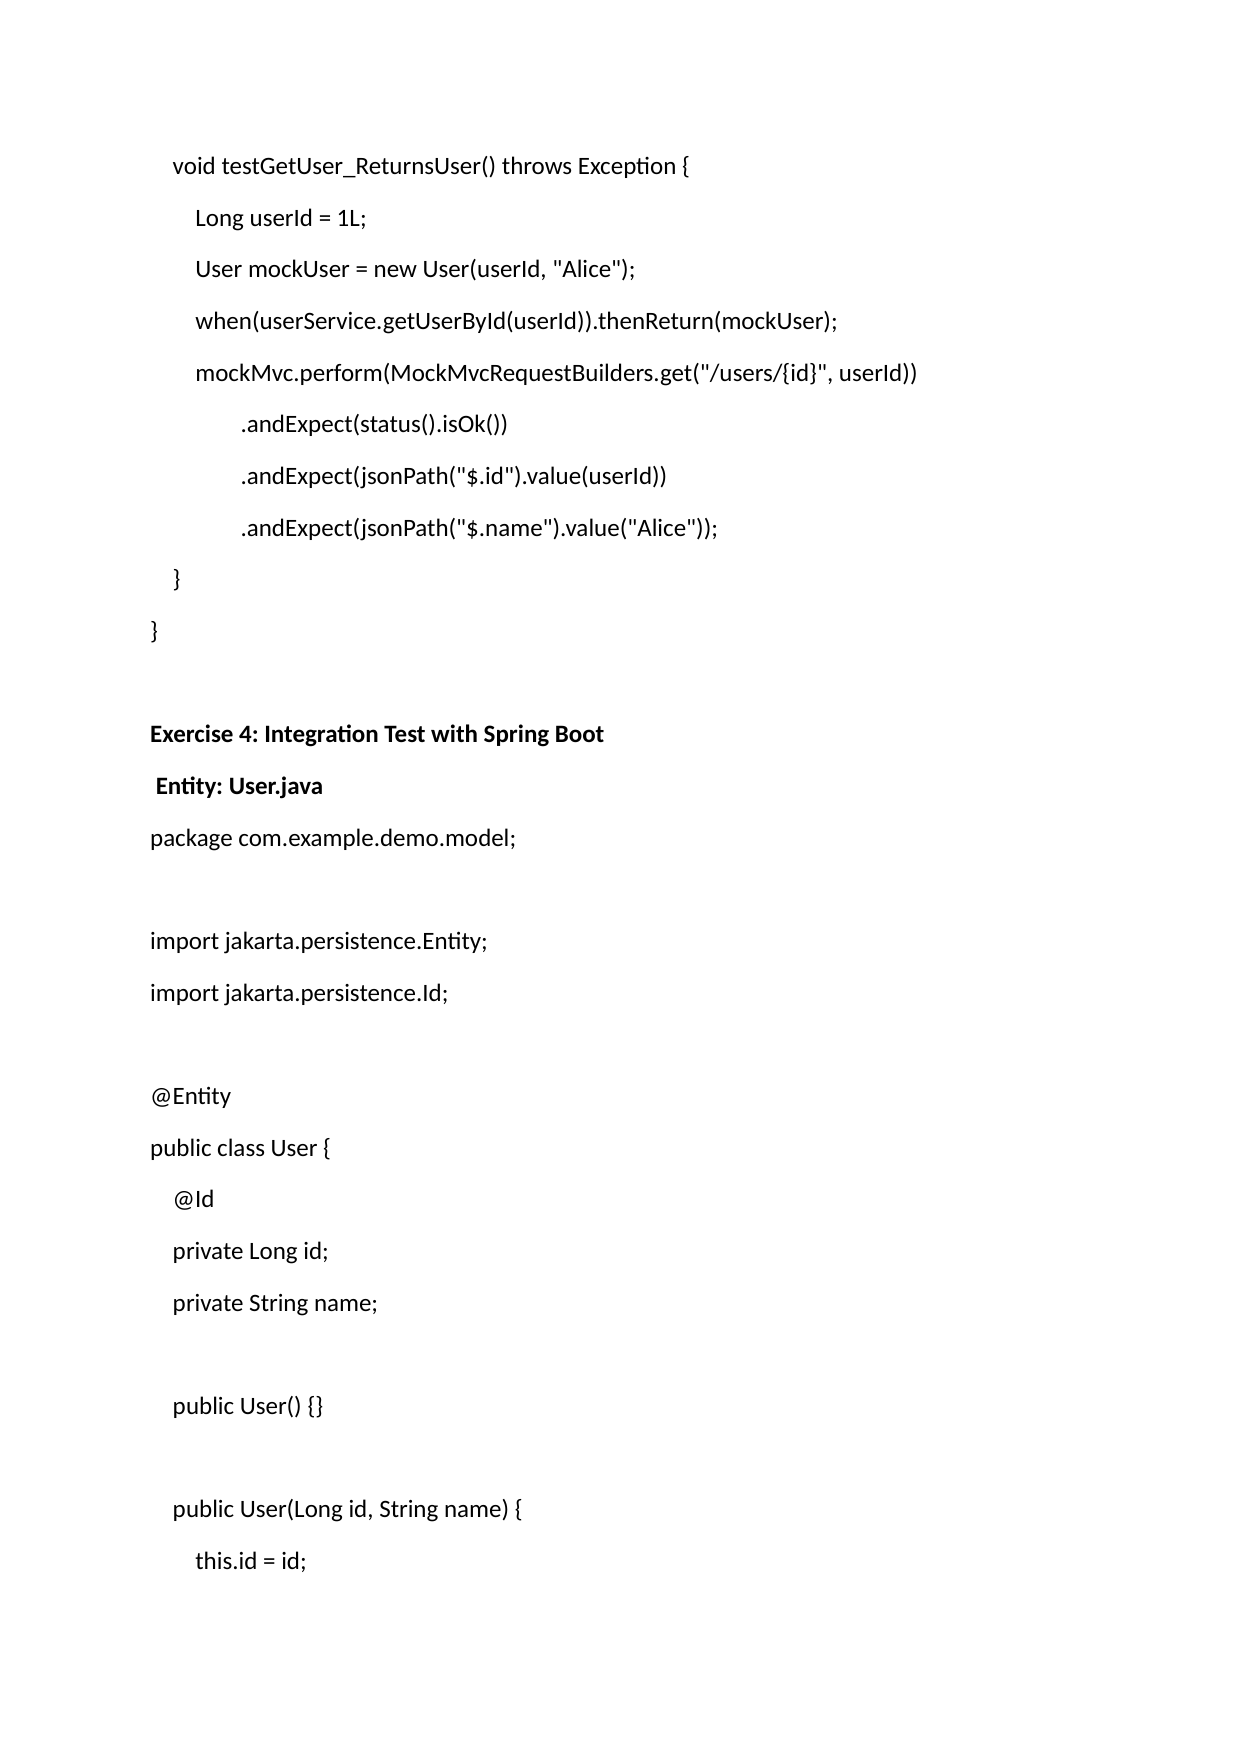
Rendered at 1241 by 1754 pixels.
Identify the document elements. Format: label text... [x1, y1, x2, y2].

text @Id [150, 1183, 1090, 1214]
text .andExpect(status().isOk()) [150, 408, 1090, 439]
text Long userId = 1L; [150, 202, 1090, 232]
text } [150, 615, 1090, 646]
text package com.example.demo.model; [150, 822, 1090, 852]
text public User() {} [150, 1390, 1090, 1421]
text Exercise 4: Integration Test with Spring Boot [150, 718, 1090, 749]
text private Long id; [150, 1235, 1090, 1266]
text Entity: User.java [150, 770, 1090, 801]
text this.id = id; [150, 1545, 1090, 1576]
text } [150, 563, 1090, 594]
text @Entity [150, 1080, 1090, 1111]
text import jakarta.persistence.Entity; [150, 925, 1090, 956]
text User mockUser = new User(userId, "Alice"); [150, 253, 1090, 284]
text import jakarta.persistence.Id; [150, 977, 1090, 1007]
text .andExpect(jsonPath("$.name").value("Alice")); [150, 512, 1090, 542]
text public User(Long id, String name) { [150, 1493, 1090, 1524]
text .andExpect(jsonPath("$.id").value(userId)) [150, 460, 1090, 491]
text public class User { [150, 1132, 1090, 1162]
text when(userService.getUserById(userId)).thenReturn(mockUser); [150, 305, 1090, 336]
text void testGetUser_ReturnsUser() throws Exception { [150, 150, 1090, 181]
text private String name; [150, 1287, 1090, 1317]
text mockMvc.perform(MockMvcRequestBuilders.get("/users/{id}", userId)) [150, 357, 1090, 387]
